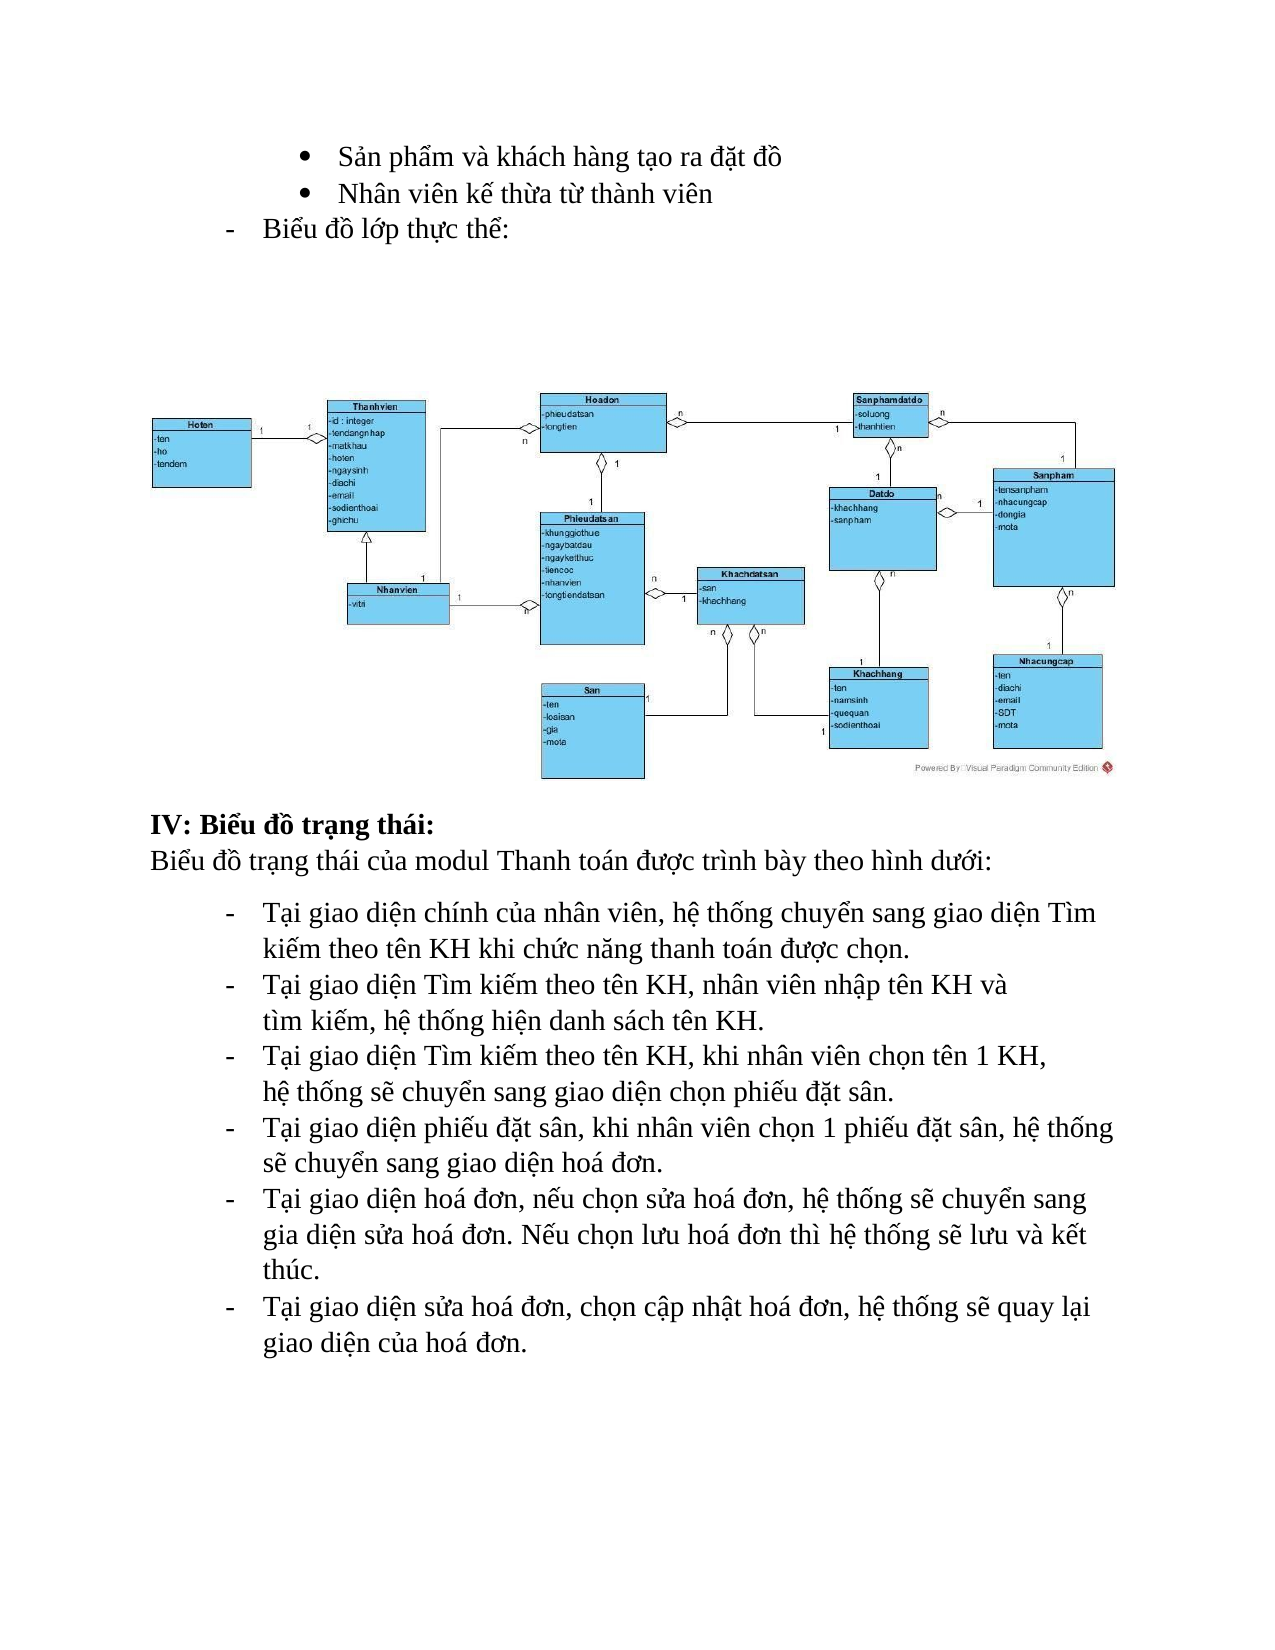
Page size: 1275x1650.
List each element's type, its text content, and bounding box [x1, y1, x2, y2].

list Tại giao diện Tìm kiếm theo tên KH, nhân viên nhập tên KH và tìm kiếm, hệ thống hiện danh sách tên KH. [225, 967, 1053, 1037]
list Tại giao diện sửa hoá đơn, chọn cập nhật hoá đơn, hệ thống sẽ quay lại giao diện của hoá đơn. [225, 1289, 1091, 1358]
list Biểu đồ lớp thực thể: [225, 212, 1269, 245]
list Tại giao diện phiếu đặt sân, khi nhân viên chọn 1 phiếu đặt sân, hệ thống sẽ chuyển sang giao diện hoá đơn. [225, 1110, 1113, 1179]
list Sản phẩm và khách hàng tạo ra đặt đồ [300, 139, 1269, 173]
picture [150, 391, 1117, 781]
list Tại giao diện Tìm kiếm theo tên KH, khi nhân viên chọn tên 1 KH, hệ thống sẽ chuyển sang giao diện chọn phiếu đặt sân. [225, 1038, 1079, 1108]
list Tại giao diện chính của nhân viên, hệ thống chuyển sang giao diện Tìm kiếm theo tên KH khi chức năng thanh toán được chọn. [225, 895, 1096, 964]
text Biểu đồ trạng thái của modul Thanh toán được trình bày theo hình dưới: [150, 843, 1269, 876]
list Tại giao diện hoá đơn, nếu chọn sửa hoá đơn, hệ thống sẽ chuyển sang gia diện sửa hoá đơn. Nếu chọn lưu hoá đơn thì hệ thống sẽ lưu và kết thúc. [225, 1181, 1086, 1286]
list Nhân viên kế thừa từ thành viên [300, 177, 1269, 210]
